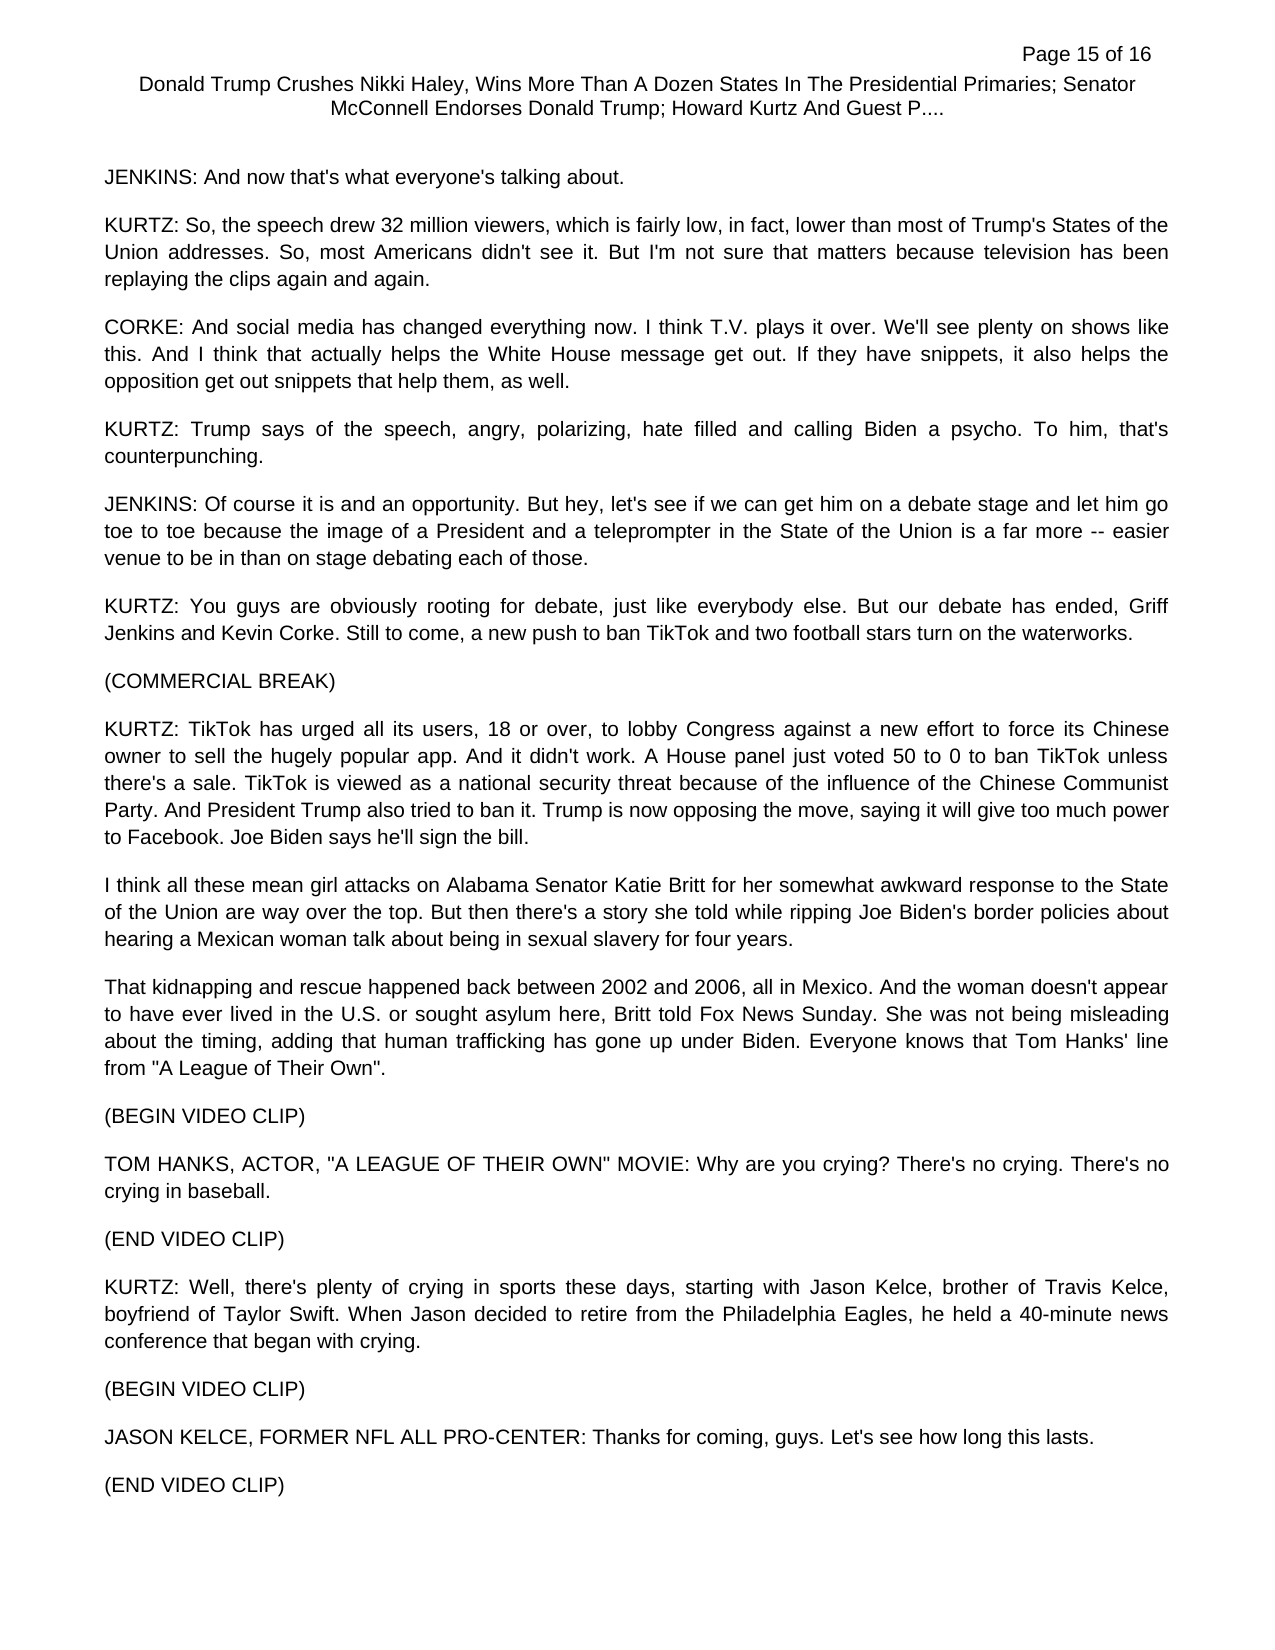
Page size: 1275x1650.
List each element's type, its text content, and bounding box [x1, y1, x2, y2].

text (BEGIN VIDEO CLIP) [104, 1374, 1171, 1401]
text KURTZ: Well, there's plenty of crying in sports these days, starting with Jason Kelce, brother of Travis Kelce, boyfriend of Taylor Swift. When Jason decided to retire from the Philadelphia Eagles, he held a 40-minute news conference that began with crying. [104, 1272, 1171, 1353]
text (BEGIN VIDEO CLIP) [104, 1101, 1171, 1128]
text TOM HANKS, ACTOR, "A LEAGUE OF THEIR OWN" MOVIE: Why are you crying? There's no crying. There's no crying in baseball. [104, 1149, 1171, 1203]
text I think all these mean girl attacks on Alabama Senator Katie Britt for her somewhat awkward response to the State of the Union are way over the top. But then there's a story she told while ripping Joe Biden's border policies about hearing a Mexican woman talk about being in sexual slavery for four years. [104, 870, 1171, 951]
text That kidnapping and rescue happened back between 2002 and 2006, all in Mexico. And the woman doesn't appear to have ever lived in the U.S. or sought asylum here, Britt told Fox News Sunday. She was not being misleading about the timing, adding that human trafficking has gone up under Biden. Everyone knows that Tom Hanks' line from "A League of Their Own". [104, 972, 1171, 1080]
text JASON KELCE, FORMER NFL ALL PRO-CENTER: Thanks for coming, guys. Let's see how long this lasts. [104, 1422, 1171, 1449]
text JENKINS: Of course it is and an opportunity. But hey, let's see if we can get him on a debate stage and let him go toe to toe because the image of a President and a teleprompter in the State of the Union is a far more -- easier venue to be in than on stage debating each of those. [104, 488, 1171, 570]
text KURTZ: You guys are obviously rooting for debate, just like everybody else. But our debate has ended, Griff Jenkins and Kevin Corke. Still to come, a new push to ban TikTok and two football stars turn on the waterworks. [104, 591, 1171, 645]
text KURTZ: Trump says of the speech, angry, polarizing, hate filled and calling Biden a psycho. To him, that's counterpunching. [104, 413, 1171, 468]
text KURTZ: So, the speech drew 32 million viewers, which is fairly low, in fact, lower than most of Trump's States of the Union addresses. So, most Americans didn't see it. But I'm not sure that matters because television has been replaying the clips again and again. [104, 209, 1171, 291]
text (END VIDEO CLIP) [104, 1470, 1171, 1497]
text (COMMERCIAL BREAK) [104, 666, 1171, 693]
text KURTZ: TikTok has urged all its users, 18 or over, to lobby Congress against a new effort to force its Chinese owner to sell the hugely popular app. And it didn't work. A House panel just voted 50 to 0 to ban TikTok unless there's a sale. TikTok is viewed as a national security threat because of the influence of the Chinese Communist Party. And President Trump also tried to ban it. Trump is now opposing the move, saying it will give too much power to Facebook. Joe Biden says he'll sign the bill. [104, 713, 1171, 849]
text CORKE: And social media has changed everything now. I think T.V. plays it over. We'll see plenty on shows like this. And I think that actually helps the White House message get out. If they have snippets, it also helps the opposition get out snippets that help them, as well. [104, 311, 1171, 393]
text (END VIDEO CLIP) [104, 1224, 1171, 1251]
text JENKINS: And now that's what everyone's talking about. [104, 161, 1171, 188]
